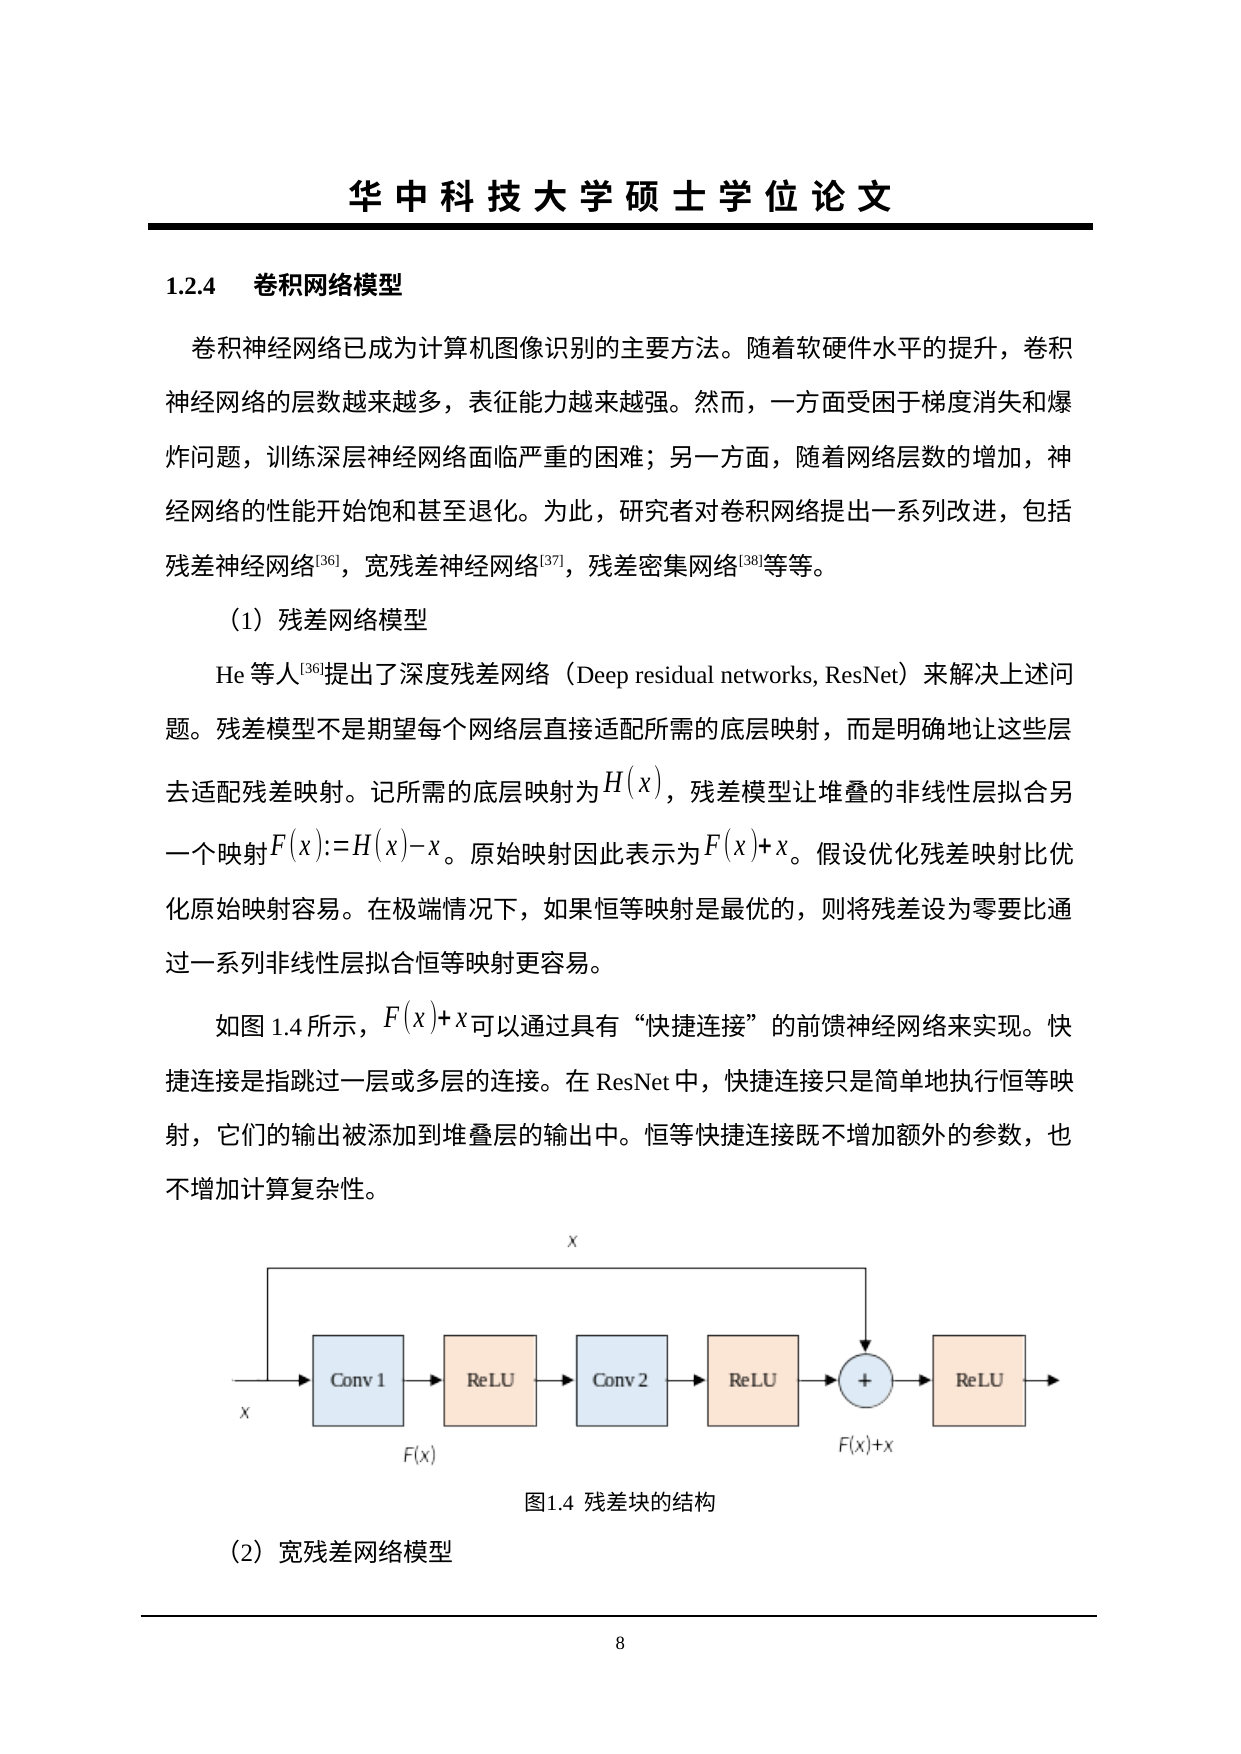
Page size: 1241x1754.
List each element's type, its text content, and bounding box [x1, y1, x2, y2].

text He等人[36]提出了深度残差网络（Deep residual networks, ResNet）来解决上述问题。残差模型不是期望每个网络层直接适配所需的底层映射，而是明确地让这些层去适配残差映射。记所需的底层映射为，残差模型让堆叠的非线性层拟合另一个映射。原始映射因此表示为。假设优化残差映射比优化原始映射容易。在极端情况下，如果恒等映射是最优的，则将残差设为零要比通过一系列非线性层拟合恒等映射更容易。 [165, 655, 1075, 980]
subtitle 卷积网络模型 [165, 266, 1075, 302]
text 卷积神经网络已成为计算机图像识别的主要方法。随着软硬件水平的提升，卷积神经网络的层数越来越多，表征能力越来越强。然而，一方面受困于梯度消失和爆炸问题，训练深层神经网络面临严重的困难；另一方面，随着网络层数的增加，神经网络的性能开始饱和甚至退化。为此，研究者对卷积网络提出一系列改进，包括残差神经网络[36]，宽残差神经网络[37]，残差密集网络[38]等等。 [165, 328, 1075, 582]
text （2）宽残差网络模型 [165, 1532, 1075, 1568]
text 如图1.4所示，可以通过具有“快捷连接”的前馈神经网络来实现。快捷连接是指跳过一层或多层的连接。在ResNet中，快捷连接只是简单地执行恒等映射，它们的输出被添加到堆叠层的输出中。恒等快捷连接既不增加额外的参数，也不增加计算复杂性。 [165, 998, 1075, 1206]
text 图1.4 残差块的结构 [165, 1485, 1075, 1516]
text （1）残差网络模型 [165, 600, 1075, 637]
